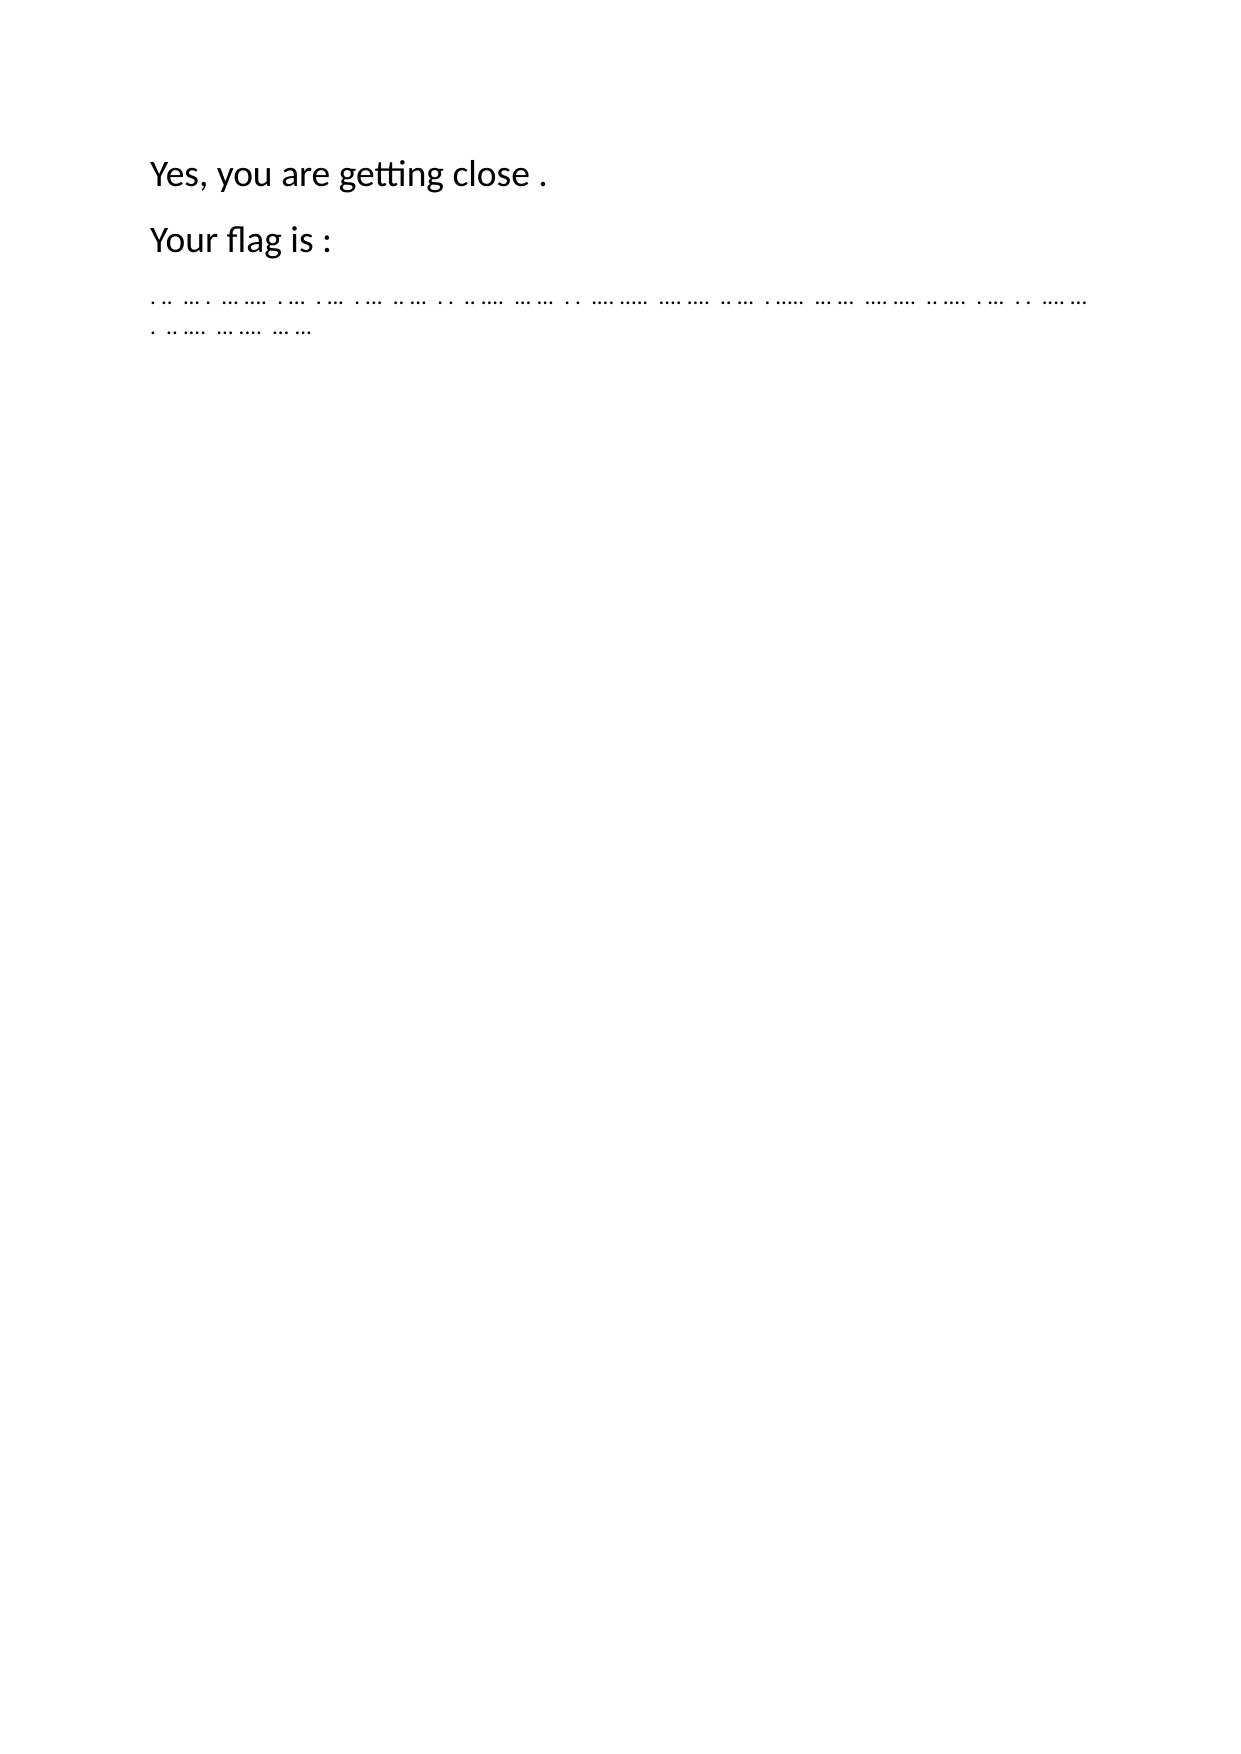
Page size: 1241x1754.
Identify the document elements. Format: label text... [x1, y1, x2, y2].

text . .. ... . ... .... . ... . ... . ... .. ... . . .. .... ... ... . . .... ..... .... .... .. ... . ..... ... ... .... .... .. .... . ... . . .... .... .. .... ... .... ... ... [150, 282, 1090, 341]
text Your flag is : [150, 216, 1090, 262]
text Yes, you are getting close . [150, 150, 1090, 196]
